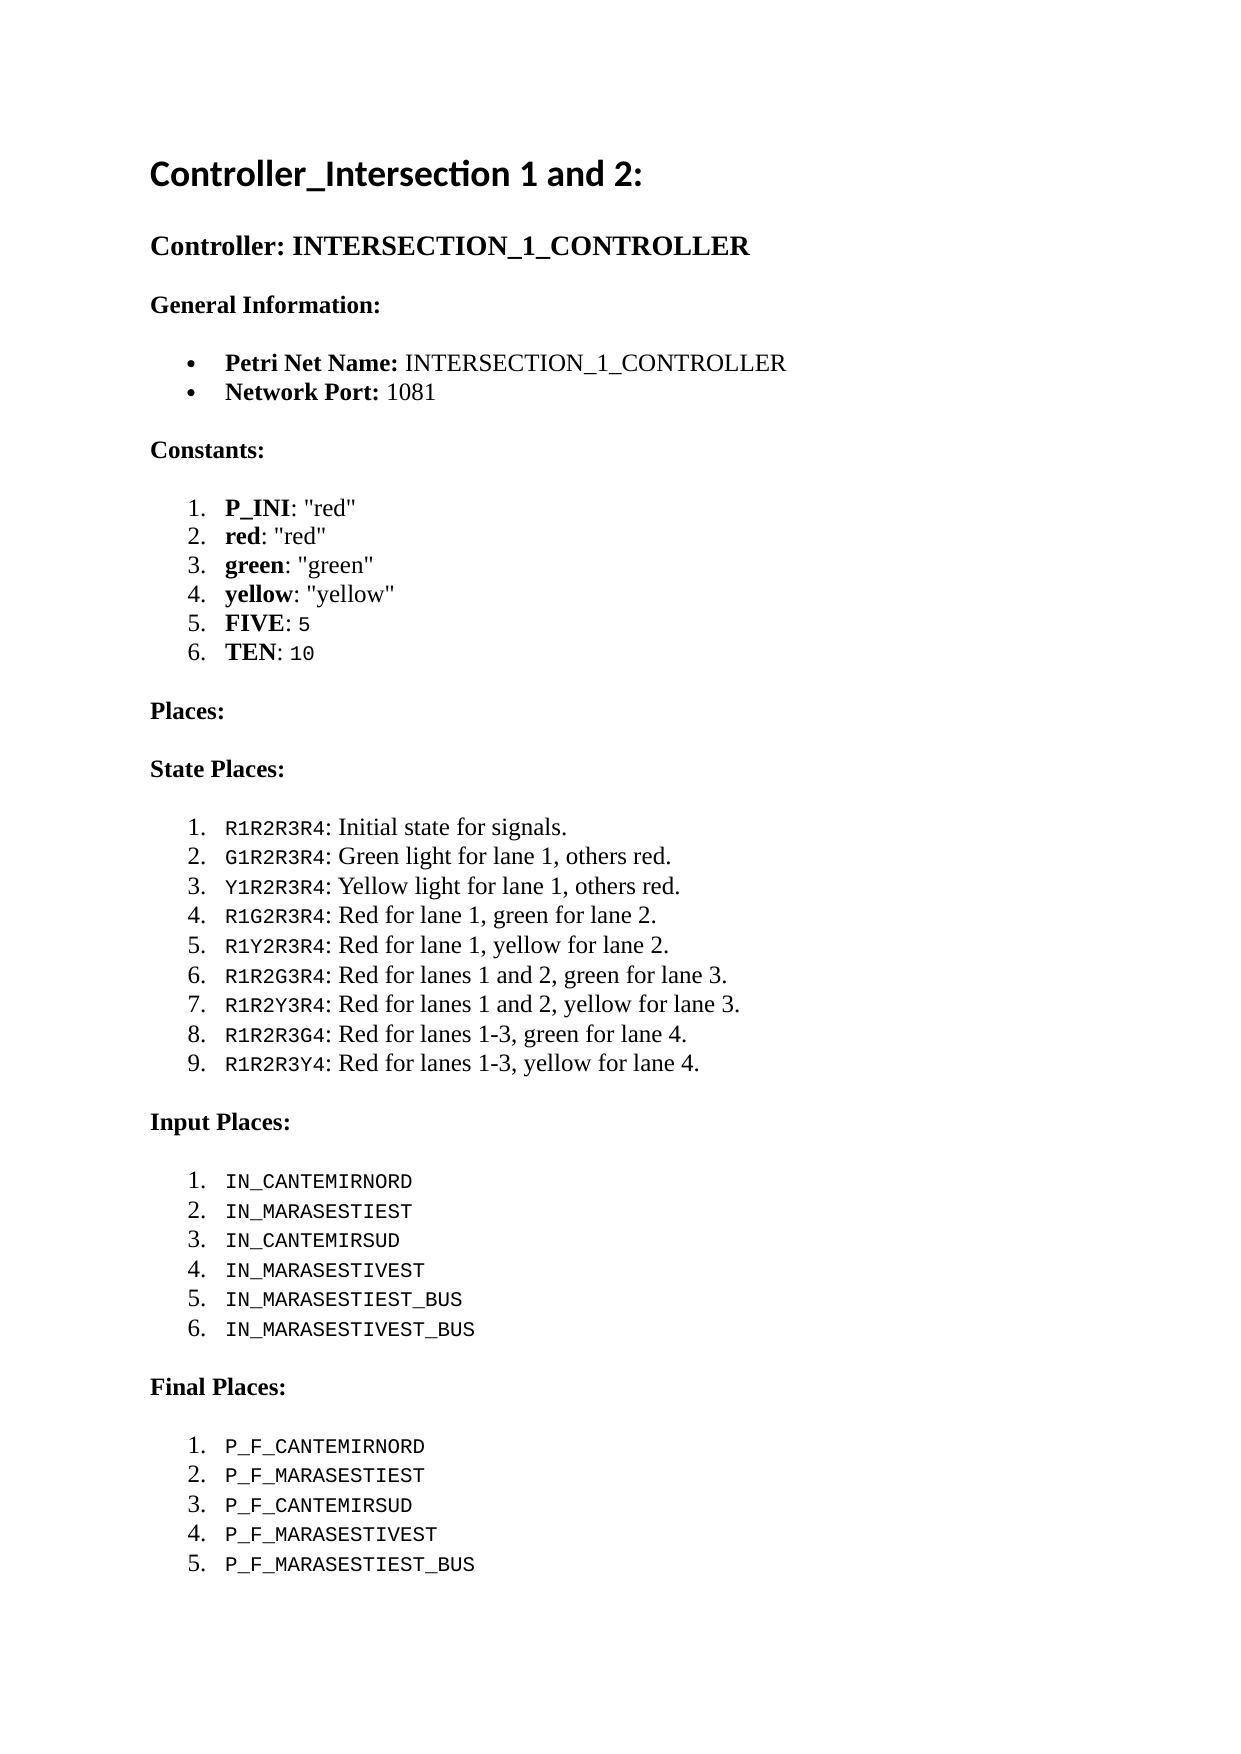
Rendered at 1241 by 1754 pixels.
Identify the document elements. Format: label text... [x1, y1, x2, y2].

list P_F_CANTEMIRNORD [187, 1430, 1090, 1459]
list Y1R2R3R4: Yellow light for lane 1, others red. [187, 871, 1090, 901]
list Petri Net Name: INTERSECTION_1_CONTROLLER [187, 348, 1090, 377]
list yellow: "yellow" [187, 579, 1090, 608]
list R1R2R3Y4: Red for lanes 1-3, yellow for lane 4. [187, 1048, 1090, 1078]
list P_F_MARASESTIEST_BUS [187, 1548, 1090, 1578]
list R1Y2R3R4: Red for lane 1, yellow for lane 2. [187, 930, 1090, 960]
list P_F_MARASESTIVEST [187, 1518, 1090, 1548]
list R1R2Y3R4: Red for lanes 1 and 2, yellow for lane 3. [187, 989, 1090, 1019]
list FIVE: 5 [187, 608, 1090, 637]
list G1R2R3R4: Green light for lane 1, others red. [187, 841, 1090, 871]
text Controller_Intersection 1 and 2: [150, 150, 1090, 196]
list R1R2G3R4: Red for lanes 1 and 2, green for lane 3. [187, 960, 1090, 989]
text Places: [150, 696, 1090, 725]
list green: "green" [187, 550, 1090, 579]
list IN_CANTEMIRNORD [187, 1165, 1090, 1195]
text General Information: [150, 290, 1090, 319]
text Controller: INTERSECTION_1_CONTROLLER [150, 229, 1090, 261]
text State Places: [150, 754, 1090, 783]
text Constants: [150, 435, 1090, 463]
list TEN: 10 [187, 637, 1090, 667]
list R1R2R3G4: Red for lanes 1-3, green for lane 4. [187, 1019, 1090, 1048]
list red: "red" [187, 521, 1090, 550]
list IN_MARASESTIEST [187, 1195, 1090, 1224]
list P_F_MARASESTIEST [187, 1459, 1090, 1489]
list IN_CANTEMIRSUD [187, 1224, 1090, 1254]
list P_INI: "red" [187, 493, 1090, 521]
list IN_MARASESTIVEST [187, 1254, 1090, 1283]
list IN_MARASESTIEST_BUS [187, 1283, 1090, 1313]
text Input Places: [150, 1107, 1090, 1136]
list R1R2R3R4: Initial state for signals. [187, 812, 1090, 841]
list IN_MARASESTIVEST_BUS [187, 1313, 1090, 1343]
list Network Port: 1081 [187, 377, 1090, 406]
list R1G2R3R4: Red for lane 1, green for lane 2. [187, 901, 1090, 930]
list P_F_CANTEMIRSUD [187, 1489, 1090, 1518]
text Final Places: [150, 1372, 1090, 1401]
